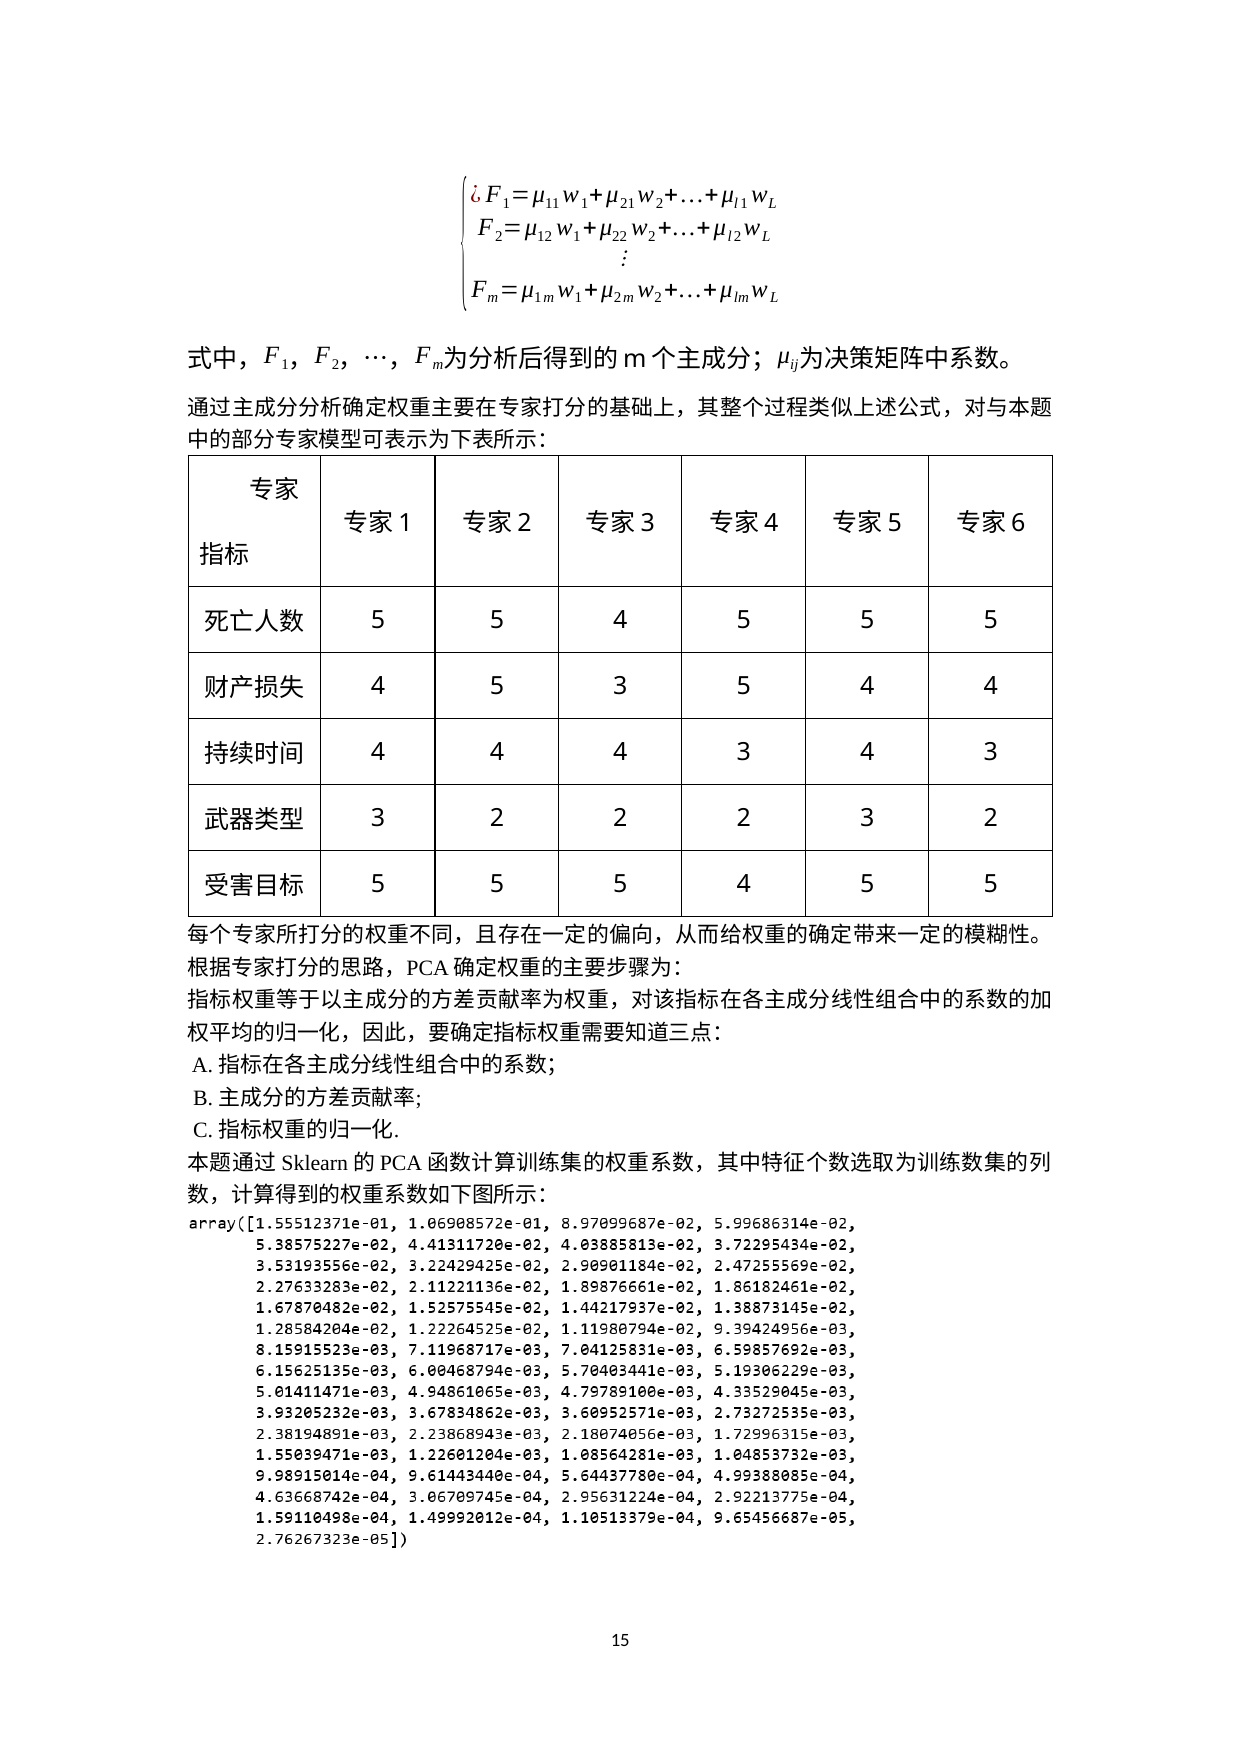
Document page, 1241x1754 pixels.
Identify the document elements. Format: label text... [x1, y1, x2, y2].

table_cell 4 [929, 653, 1052, 718]
table_header 专家2 [436, 456, 558, 586]
table_header 专家 指标 [189, 456, 320, 586]
table_cell 持续时间 [189, 719, 320, 784]
text C. 指标权重的归一化. [187, 1112, 1053, 1144]
table_cell 5 [806, 587, 928, 652]
table_cell 3 [929, 719, 1052, 784]
table_cell 3 [806, 785, 928, 850]
table_cell 2 [436, 785, 558, 850]
table_cell 5 [682, 587, 805, 652]
table_cell 2 [682, 785, 805, 850]
table_cell 4 [321, 719, 434, 784]
table_cell 武器类型 [189, 785, 320, 850]
table_cell 5 [321, 851, 434, 916]
table_cell 2 [559, 785, 681, 850]
table_cell 5 [321, 587, 434, 652]
text B. 主成分的方差贡献率; [187, 1079, 1053, 1112]
table_cell 5 [929, 587, 1052, 652]
table_header 专家3 [559, 456, 681, 586]
table_cell 4 [321, 653, 434, 718]
table_cell 3 [321, 785, 434, 850]
table_cell 5 [929, 851, 1052, 916]
table_cell 4 [559, 719, 681, 784]
table_cell 死亡人数 [189, 587, 320, 652]
table_cell 3 [682, 719, 805, 784]
table_cell 5 [806, 851, 928, 916]
table_cell 2 [929, 785, 1052, 850]
table_cell 4 [436, 719, 558, 784]
text A. 指标在各主成分线性组合中的系数； [187, 1047, 1053, 1079]
table_cell 5 [436, 653, 558, 718]
table_header 专家5 [806, 456, 928, 586]
table_cell 5 [682, 653, 805, 718]
table_cell 4 [806, 719, 928, 784]
text 指标权重等于以主成分的方差贡献率为权重，对该指标在各主成分线性组合中的系数的加权平均的归一化，因此，要确定指标权重需要知道三点： [187, 982, 1053, 1047]
table_cell 4 [559, 587, 681, 652]
text 式中，，，…，为分析后得到的m个主成分；为决策矩阵中系数。 [187, 324, 1053, 389]
table_cell 5 [559, 851, 681, 916]
table_cell 4 [806, 653, 928, 718]
table_header 专家1 [321, 456, 434, 586]
table_cell 受害目标 [189, 851, 320, 916]
table_cell 5 [436, 851, 558, 916]
table_cell 财产损失 [189, 653, 320, 718]
table_cell 5 [436, 587, 558, 652]
table_cell 3 [559, 653, 681, 718]
table_cell 4 [682, 851, 805, 916]
table_header 专家4 [682, 456, 805, 586]
picture [187, 1209, 869, 1563]
text 通过主成分分析确定权重主要在专家打分的基础上，其整个过程类似上述公式，对与本题中的部分专家模型可表示为下表所示： [187, 389, 1053, 454]
text 本题通过Sklearn的PCA函数计算训练集的权重系数，其中特征个数选取为训练数集的列数，计算得到的权重系数如下图所示： [187, 1144, 1053, 1209]
text 每个专家所打分的权重不同，且存在一定的偏向，从而给权重的确定带来一定的模糊性。根据专家打分的思路，PCA确定权重的主要步骤为： [187, 917, 1053, 982]
table_header 专家6 [929, 456, 1052, 586]
